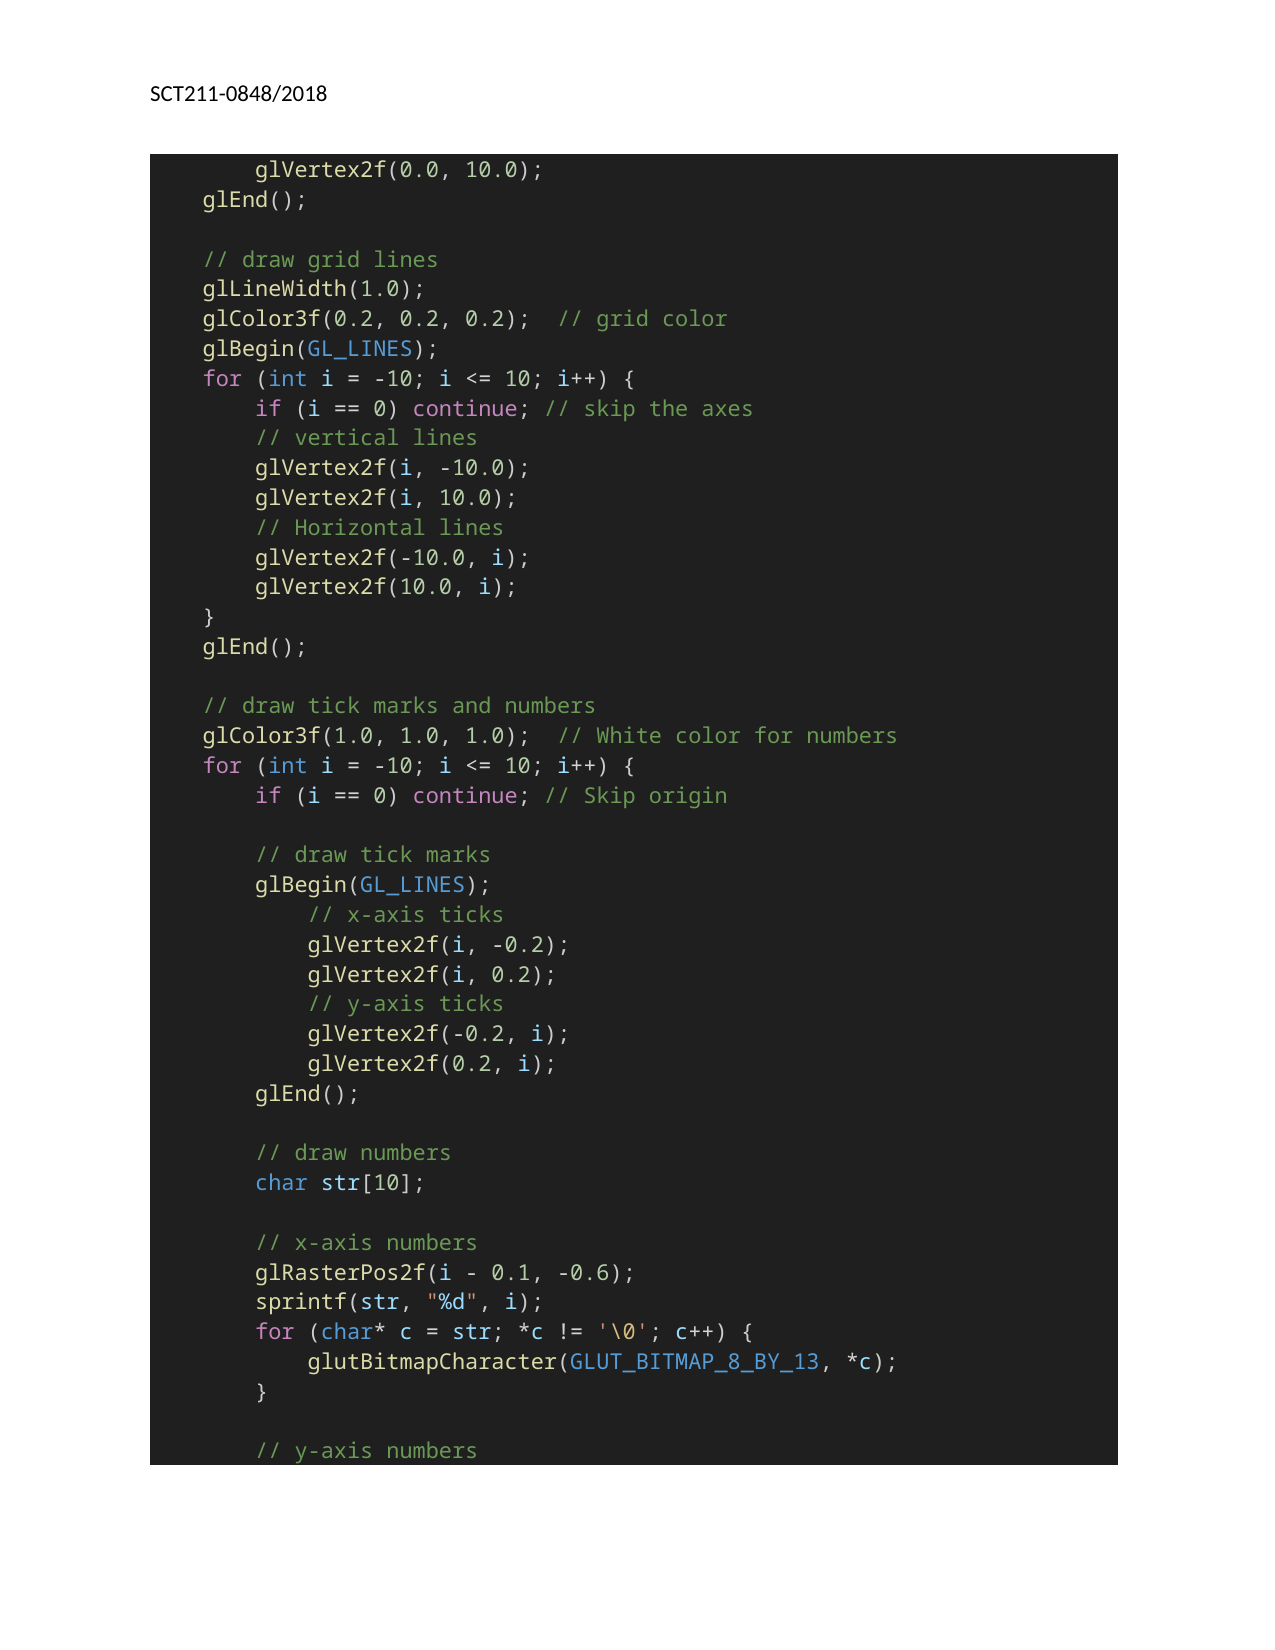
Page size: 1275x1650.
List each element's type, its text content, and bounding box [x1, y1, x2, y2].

text glColor3f(0.2, 0.2, 0.2); // grid color [150, 303, 1118, 333]
text glBegin(GL_LINES); [150, 333, 1118, 363]
text glVertex2f(i, -10.0); [150, 452, 1118, 482]
text glVertex2f(0.0, 10.0); [150, 154, 1118, 184]
text // draw numbers [150, 1137, 1118, 1167]
text for (char* c = str; *c != '\0'; c++) { [150, 1316, 1118, 1346]
text glRasterPos2f(i - 0.1, -0.6); [150, 1257, 1118, 1286]
text if (i == 0) continue; // Skip origin [150, 780, 1118, 810]
text glLineWidth(1.0); [150, 273, 1118, 303]
text // x-axis ticks [150, 899, 1118, 929]
text glEnd(); [150, 184, 1118, 214]
text char str[10]; [150, 1167, 1118, 1197]
text // y-axis ticks [150, 988, 1118, 1018]
text glEnd(); [150, 1078, 1118, 1108]
text glVertex2f(-0.2, i); [150, 1018, 1118, 1048]
text glVertex2f(10.0, i); [150, 571, 1118, 601]
text glBegin(GL_LINES); [150, 869, 1118, 899]
text } [150, 1376, 1118, 1406]
text sprintf(str, "%d", i); [150, 1286, 1118, 1316]
text glVertex2f(i, 0.2); [150, 959, 1118, 988]
text for (int i = -10; i <= 10; i++) { [150, 363, 1118, 393]
text glVertex2f(i, 10.0); [150, 482, 1118, 512]
text // x-axis numbers [150, 1227, 1118, 1257]
text glVertex2f(-10.0, i); [150, 542, 1118, 571]
text // y-axis numbers [150, 1435, 1118, 1465]
text glVertex2f(i, -0.2); [150, 929, 1118, 959]
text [150, 1346, 1118, 1376]
text // draw grid lines [150, 244, 1118, 273]
text // draw tick marks and numbers [150, 691, 1118, 720]
text glVertex2f(0.2, i); [150, 1048, 1118, 1078]
text glColor3f(1.0, 1.0, 1.0); // White color for numbers [150, 720, 1118, 750]
text } [150, 601, 1118, 631]
text glEnd(); [150, 631, 1118, 661]
text // vertical lines [150, 422, 1118, 452]
text // Horizontal lines [150, 512, 1118, 542]
text // draw tick marks [150, 839, 1118, 869]
text for (int i = -10; i <= 10; i++) { [150, 750, 1118, 780]
text if (i == 0) continue; // skip the axes [150, 393, 1118, 422]
